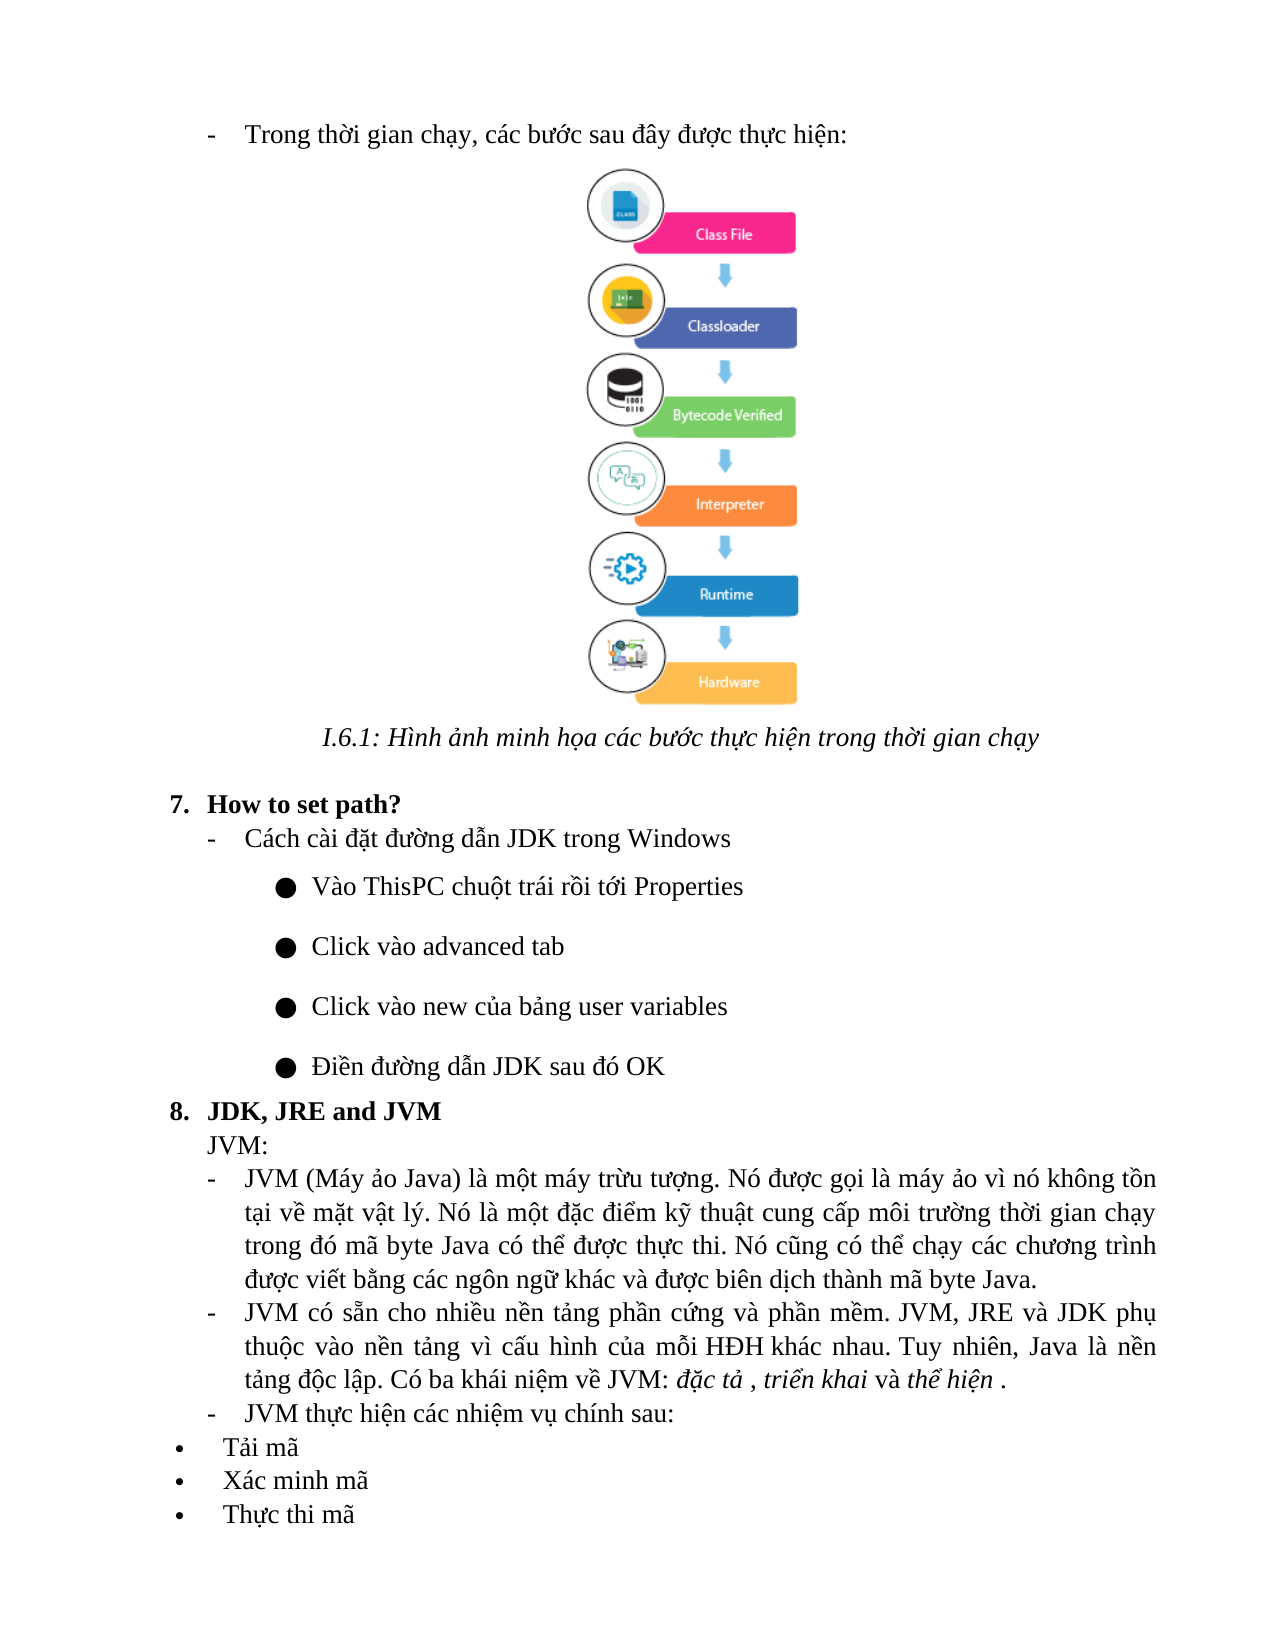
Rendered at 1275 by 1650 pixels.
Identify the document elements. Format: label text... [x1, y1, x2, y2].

list Cách cài đặt đường dẫn JDK trong Windows [207, 822, 1157, 853]
list How to set path? [169, 788, 1157, 820]
text I.6.1: Hình ảnh minh họa các bước thực hiện trong thời gian chạy [207, 721, 1157, 753]
list Thực thi mã [148, 1498, 1157, 1529]
list Điền đường dẫn JDK sau đó OK [274, 1035, 1157, 1091]
list Tải mã [148, 1431, 1157, 1462]
list Trong thời gian chạy, các bước sau đây được thực hiện: [207, 118, 1157, 149]
list JVM thực hiện các nhiệm vụ chính sau: [207, 1397, 1157, 1428]
list Click vào advanced tab [274, 916, 1157, 971]
text JVM: [207, 1129, 1157, 1160]
list JVM có sẵn cho nhiều nền tảng phần cứng và phần mềm. JVM, JRE và JDK phụ thuộc vào nền tảng vì cấu hình của mỗi HĐH khác nhau. Tuy nhiên, Java là nền tảng độc lập. Có ba khái niệm về JVM: đặc tả , triển khai và thể hiện . [207, 1296, 1157, 1395]
list JVM (Máy ảo Java) là một máy trừu tượng. Nó được gọi là máy ảo vì nó không tồn tại về mặt vật lý. Nó là một đặc điểm kỹ thuật cung cấp môi trường thời gian chạy trong đó mã byte Java có thể được thực thi. Nó cũng có thể chạy các chương trình được viết bằng các ngôn ngữ khác và được biên dịch thành mã byte Java. [207, 1162, 1157, 1294]
list Vào ThisPC chuột trái rồi tới Properties [274, 856, 1157, 911]
list Click vào new của bảng user variables [274, 975, 1157, 1031]
list JDK, JRE and JVM [169, 1095, 1157, 1126]
list Xác minh mã [148, 1464, 1157, 1495]
picture [571, 151, 830, 720]
